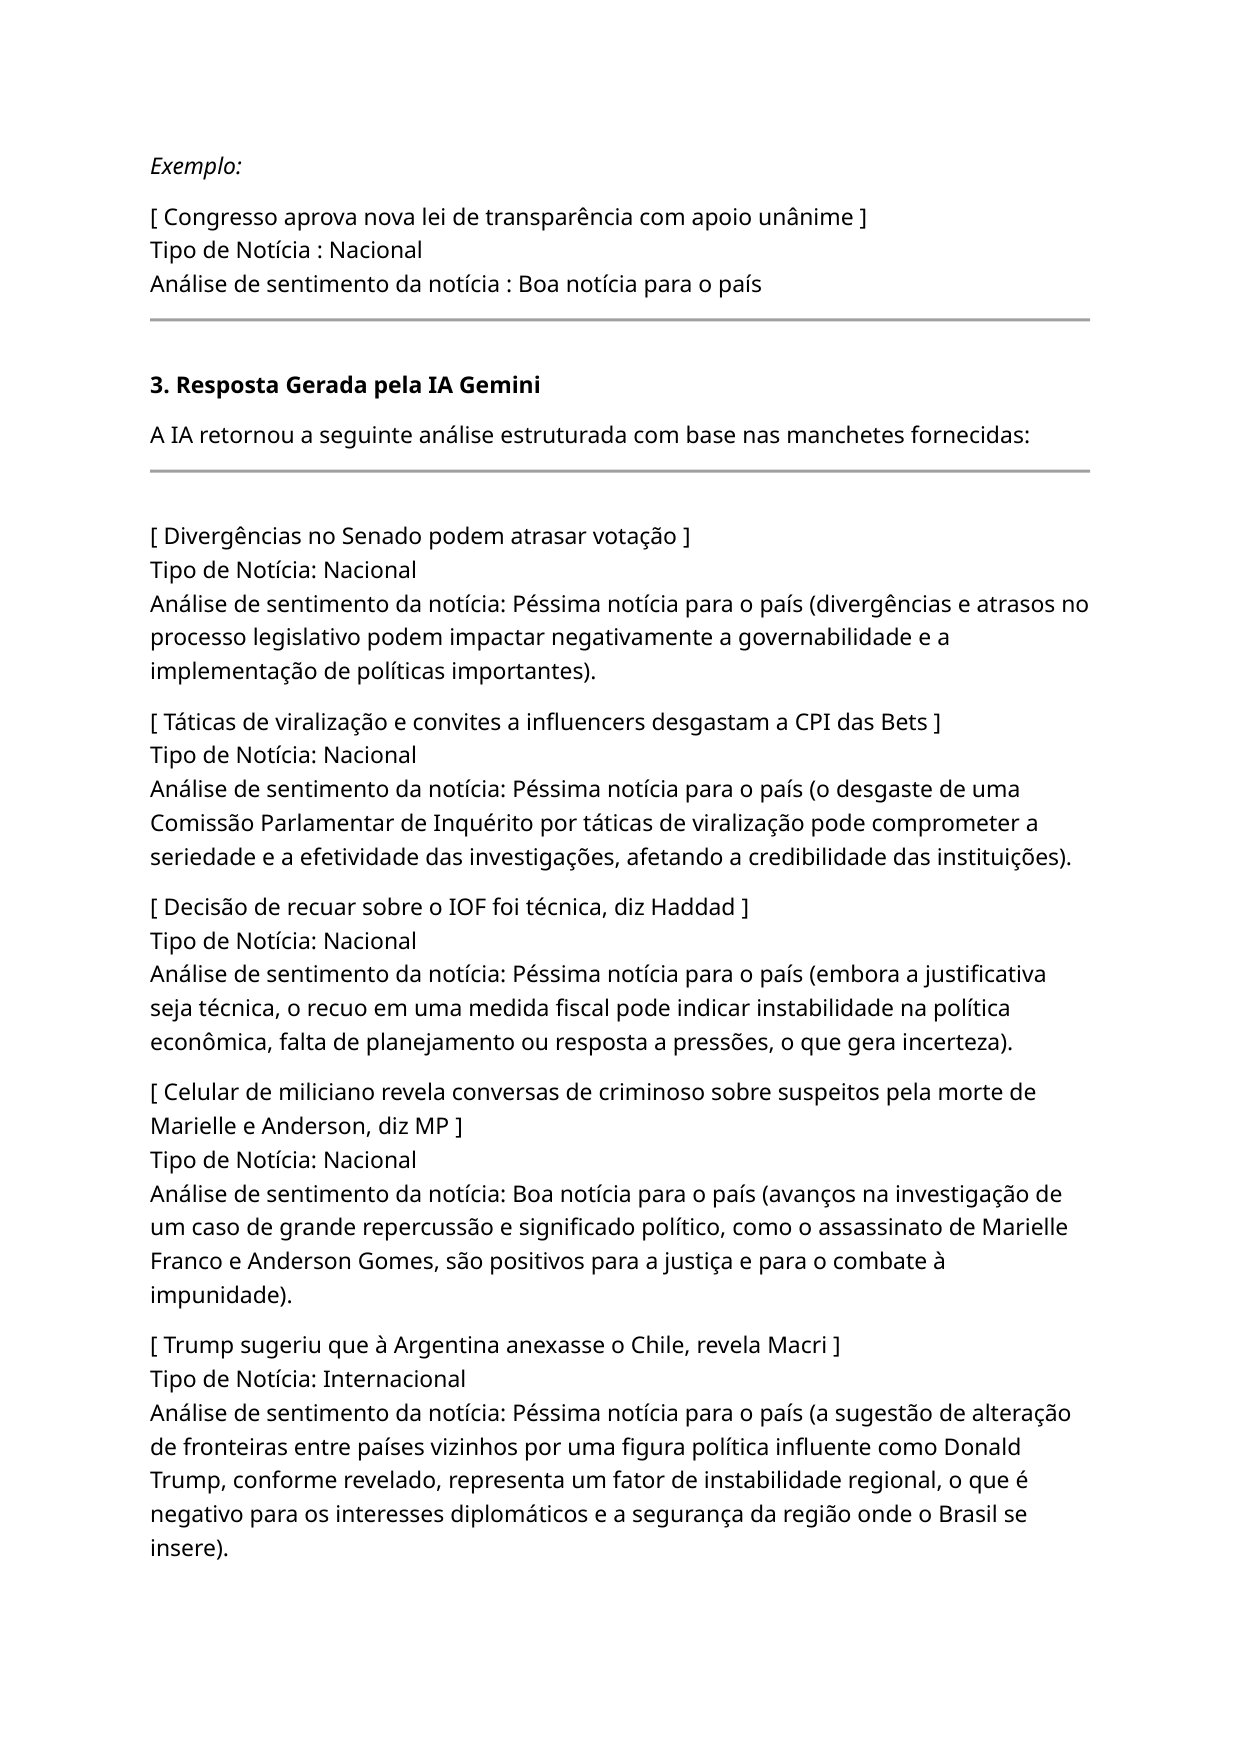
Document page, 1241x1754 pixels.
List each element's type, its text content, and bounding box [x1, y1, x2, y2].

text [ Trump sugeriu que à Argentina anexasse o Chile, revela Macri ] Tipo de Notícia: Internacional Análise de sentimento da notícia: Péssima notícia para o país (a sugestão de alteração de fronteiras entre países vizinhos por uma figura política influente como Donald Trump, conforme revelado, representa um fator de instabilidade regional, o que é negativo para os interesses diplomáticos e a segurança da região onde o Brasil se insere). [150, 1329, 1090, 1563]
text Exemplo: [150, 150, 1090, 181]
text [ Táticas de viralização e convites a influencers desgastam a CPI das Bets ] Tipo de Notícia: Nacional Análise de sentimento da notícia: Péssima notícia para o país (o desgaste de uma Comissão Parlamentar de Inquérito por táticas de viralização pode comprometer a seriedade e a efetividade das investigações, afetando a credibilidade das instituições). [150, 705, 1090, 872]
text A IA retornou a seguinte análise estruturada com base nas manchetes fornecidas: [150, 419, 1090, 450]
text [ Divergências no Senado podem atrasar votação ] Tipo de Notícia: Nacional Análise de sentimento da notícia: Péssima notícia para o país (divergências e atrasos no processo legislativo podem impactar negativamente a governabilidade e a implementação de políticas importantes). [150, 520, 1090, 686]
text [ Celular de miliciano revela conversas de criminoso sobre suspeitos pela morte de Marielle e Anderson, diz MP ] Tipo de Notícia: Nacional Análise de sentimento da notícia: Boa notícia para o país (avanços na investigação de um caso de grande repercussão e significado político, como o assassinato de Marielle Franco e Anderson Gomes, são positivos para a justiça e para o combate à impunidade). [150, 1076, 1090, 1310]
text [ Decisão de recuar sobre o IOF foi técnica, diz Haddad ] Tipo de Notícia: Nacional Análise de sentimento da notícia: Péssima notícia para o país (embora a justificativa seja técnica, o recuo em uma medida fiscal pode indicar instabilidade na política econômica, falta de planejamento ou resposta a pressões, o que gera incerteza). [150, 891, 1090, 1057]
text 3. Resposta Gerada pela IA Gemini [150, 369, 1090, 400]
text [ Congresso aprova nova lei de transparência com apoio unânime ] Tipo de Notícia : Nacional Análise de sentimento da notícia : Boa notícia para o país [150, 200, 1090, 299]
